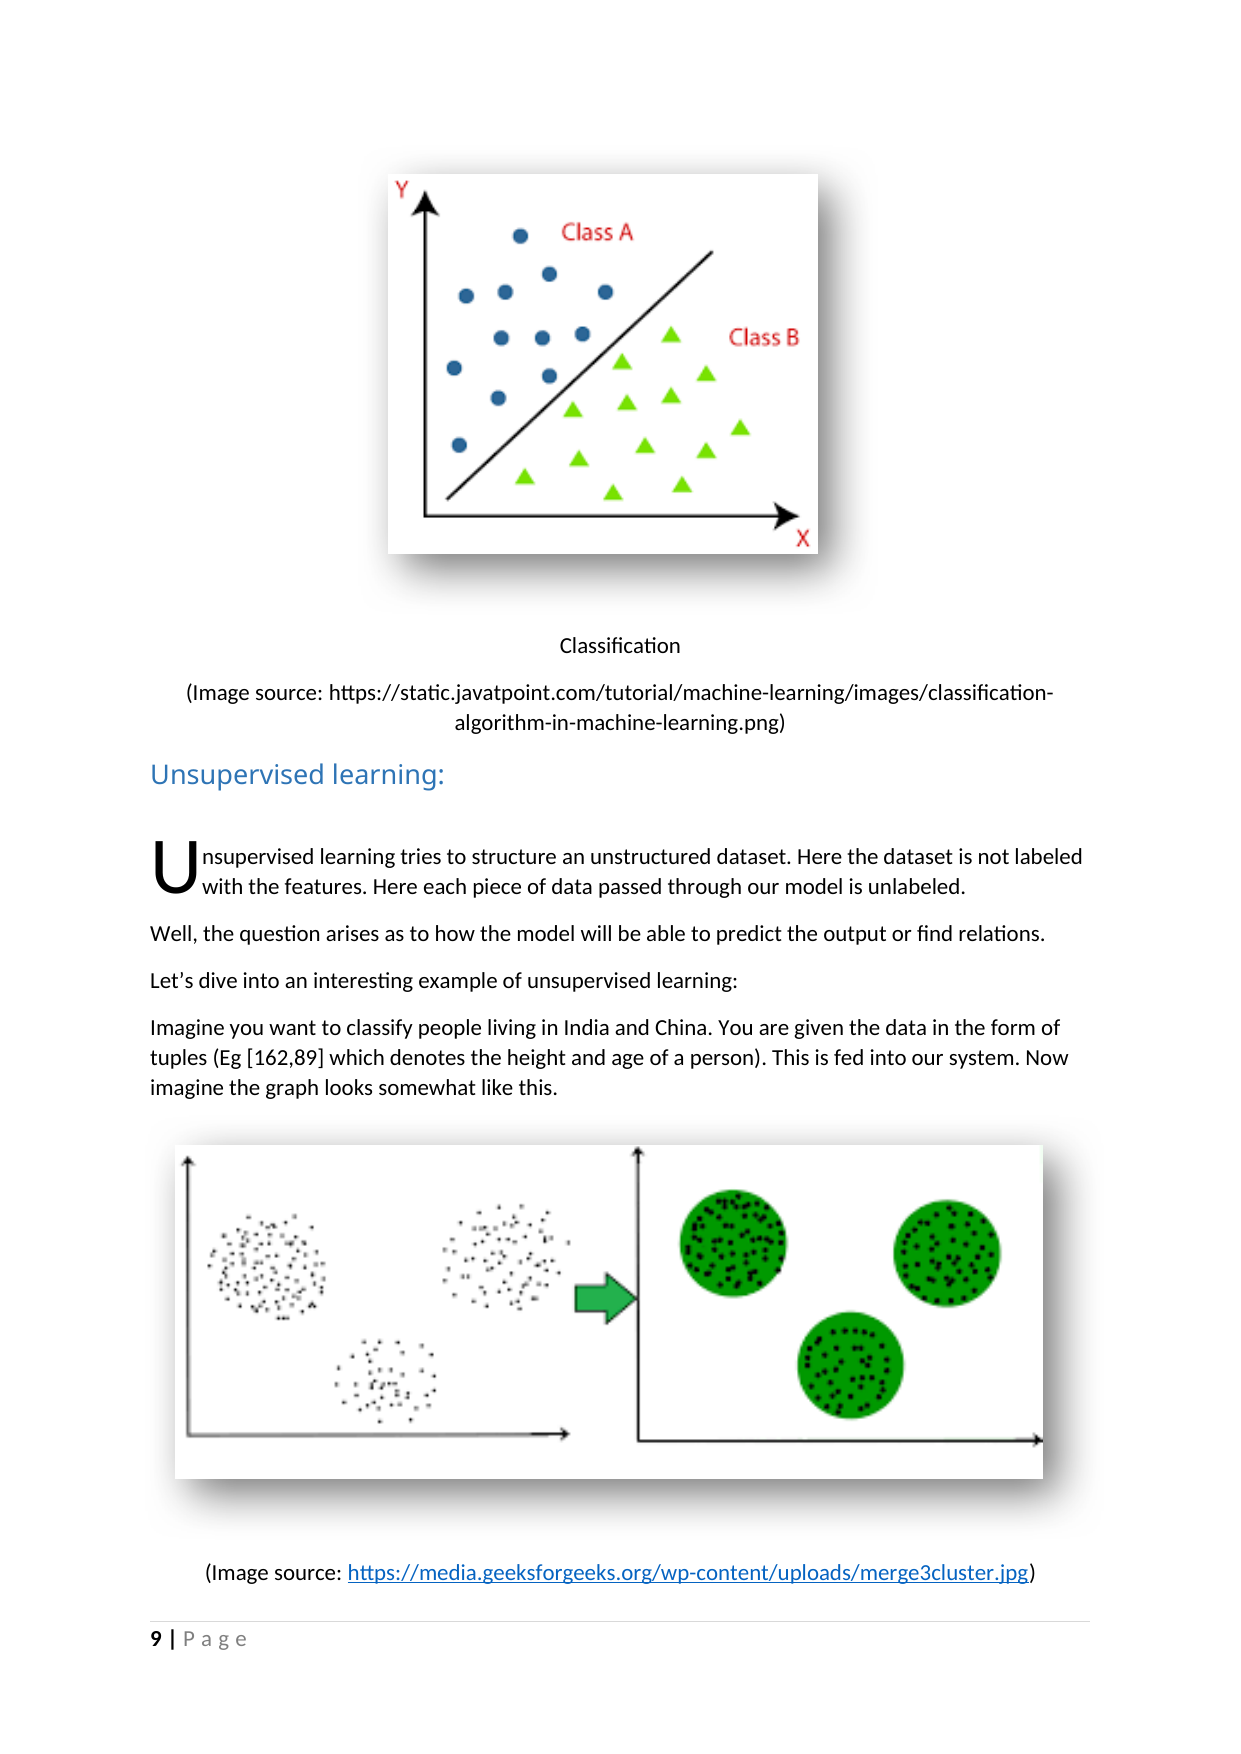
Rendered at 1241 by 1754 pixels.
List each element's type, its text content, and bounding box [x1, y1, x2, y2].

text (Image source: https://media.geeksforgeeks.org/wp-content/uploads/merge3cluster.jpg) [150, 1558, 1090, 1586]
picture [388, 174, 818, 554]
picture [175, 1145, 1043, 1479]
text Well, the question arises as to how the model will be able to predict the output or find relations. [150, 919, 1090, 947]
text Let’s dive into an interesting example of unsupervised learning: [150, 966, 1090, 994]
text Imagine you want to classify people living in India and China. You are given the data in the form of tuples (Eg [162,89] which denotes the height and age of a person). This is fed into our system. Now imagine the graph looks somewhat like this. [150, 1013, 1090, 1101]
text Classification [150, 631, 1090, 659]
subtitle Unsupervised learning: [150, 755, 1090, 792]
text (Image source: https://static.javatpoint.com/tutorial/machine-learning/images/classification-algorithm-in-machine-learning.png) [150, 678, 1090, 737]
text nsupervised learning tries to structure an unstructured dataset. Here the dataset is not labeled with the features. Here each piece of data passed through our model is unlabeled. [150, 842, 1090, 900]
